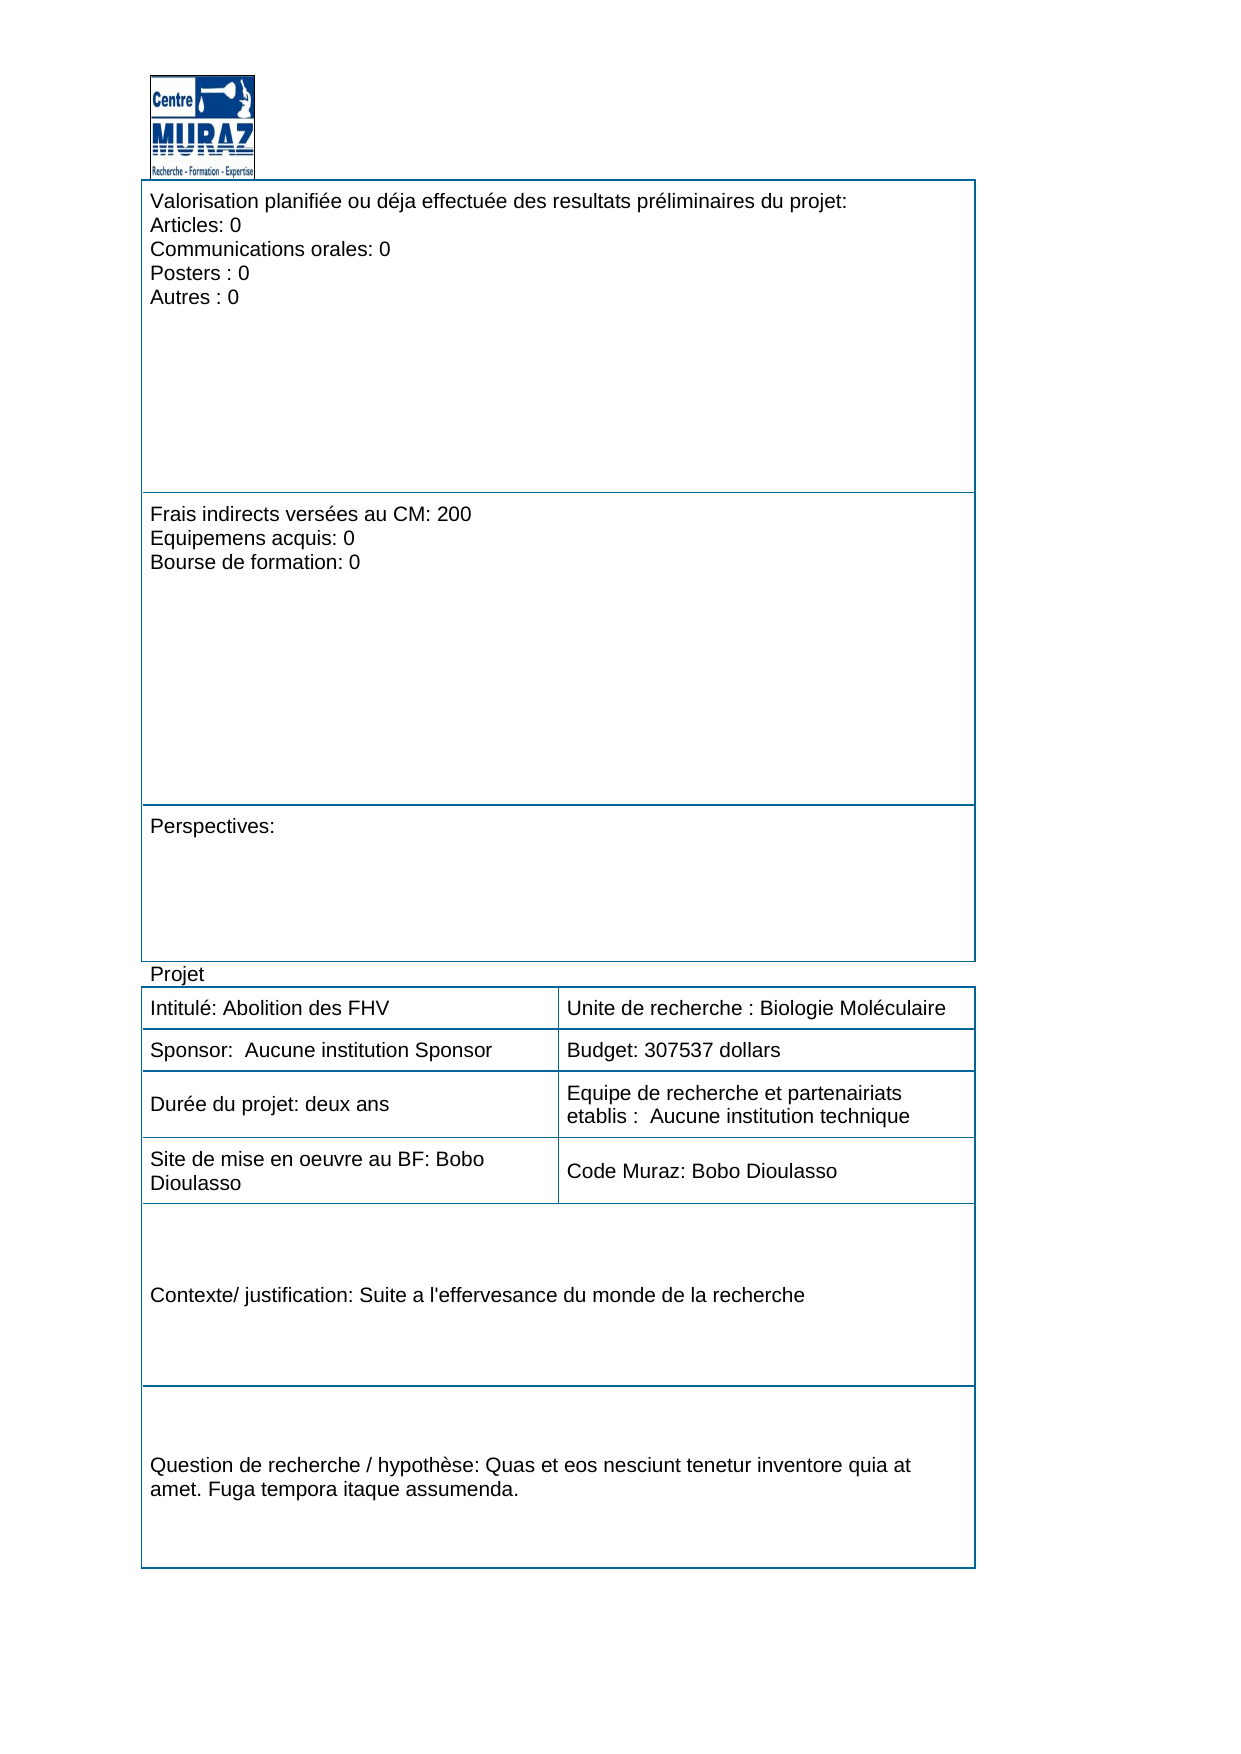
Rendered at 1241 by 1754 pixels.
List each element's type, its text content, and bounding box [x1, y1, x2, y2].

table_cell Question de recherche / hypothèse: Quas et eos nesciunt tenetur inventore quia at amet. Fuga tempora itaque assumenda. [142, 1386, 974, 1567]
picture [151, 76, 254, 178]
table_cell Valorisation planifiée ou déja effectuée des resultats préliminaires du projet: Articles: 0 Communications orales: 0 Posters : 0 Autres : 0 [142, 181, 974, 492]
text Projet [150, 962, 1090, 986]
table_header Unite de recherche : Biologie Moléculaire [559, 988, 974, 1028]
table_cell Contexte/ justification: Suite a l'effervesance du monde de la recherche [142, 1204, 974, 1385]
table_cell Perspectives: [142, 805, 974, 961]
table_cell Frais indirects versées au CM: 200 Equipemens acquis: 0 Bourse de formation: 0 [142, 493, 974, 804]
table_cell Sponsor: Aucune institution Sponsor [142, 1029, 558, 1070]
table_cell Site de mise en oeuvre au BF: Bobo Dioulasso [142, 1138, 558, 1203]
table_header Intitulé: Abolition des FHV [142, 988, 558, 1028]
table_cell Budget: 307537 dollars [559, 1030, 974, 1070]
table_cell Durée du projet: deux ans [142, 1071, 558, 1137]
table_cell Equipe de recherche et partenairiats etablis : Aucune institution technique [559, 1072, 974, 1137]
table_cell Code Muraz: Bobo Dioulasso [559, 1138, 974, 1203]
